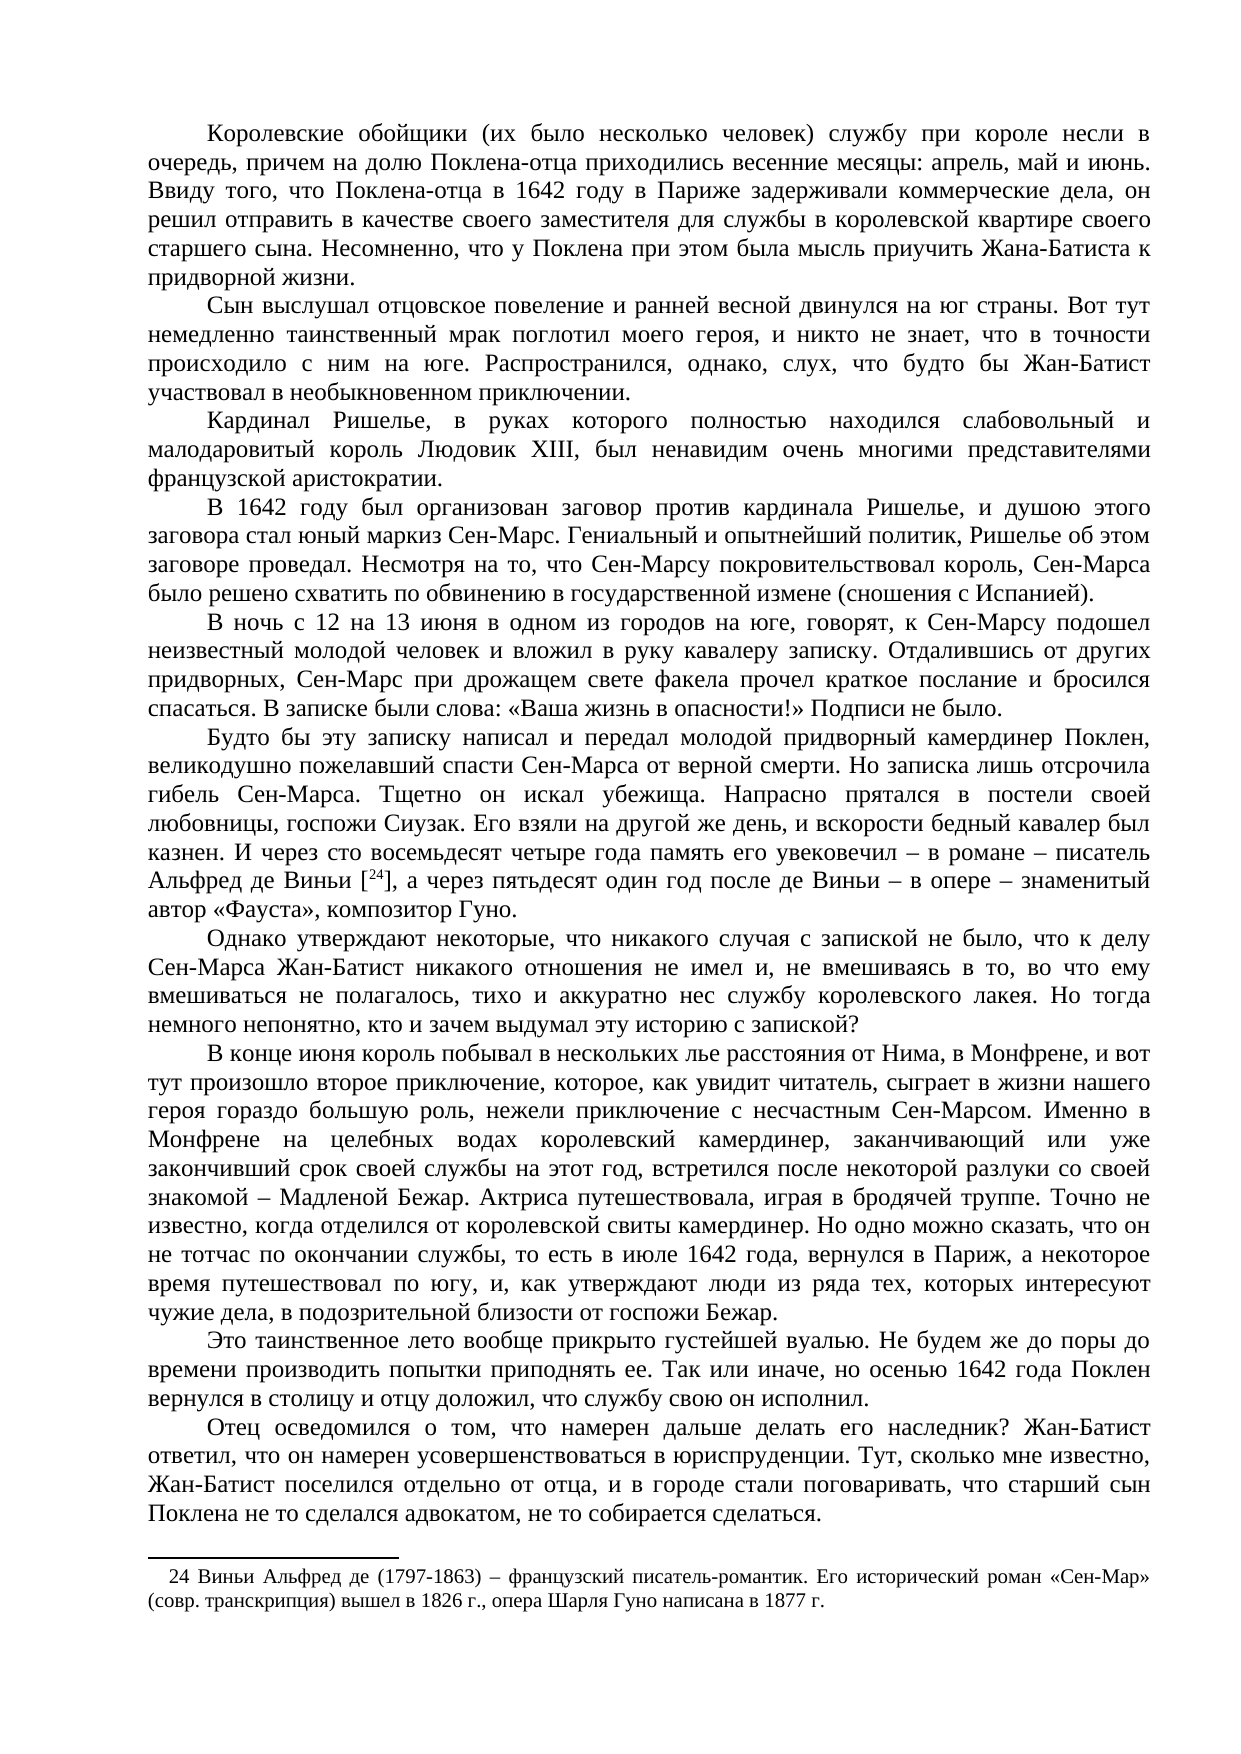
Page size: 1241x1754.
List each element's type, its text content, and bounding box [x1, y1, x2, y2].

text В ночь с 12 на 13 июня в одном из городов на юге, говорят, к Сен-Марсу подошел неизвестный молодой человек и вложил в руку кавалеру записку. Отдалившись от других придворных, Сен-Марс при дрожащем свете факела прочел краткое послание и бросился спасаться. В записке были слова: «Ваша жизнь в опасности!» Подписи не было. [148, 607, 1152, 722]
text Однако утверждают некоторые, что никакого случая с запиской не было, что к делу Сен-Марса Жан-Батист никакого отношения не имел и, не вмешиваясь в то, во что ему вмешиваться не полагалось, тихо и аккуратно нес службу королевского лакея. Но тогда немного непонятно, кто и зачем выдумал эту историю с запиской? [148, 923, 1152, 1038]
text В конце июня король побывал в нескольких лье расстояния от Нима, в Монфрене, и вот тут произошло второе приключение, которое, как увидит читатель, сыграет в жизни нашего героя гораздо большую роль, нежели приключение с несчастным Сен-Марсом. Именно в Монфрене на целебных водах королевский камердинер, заканчивающий или уже закончивший срок своей службы на этот год, встретился после некоторой разлуки со своей знакомой – Мадленой Бежар. Актриса путешествовала, играя в бродячей труппе. Точно не известно, когда отделился от королевской свиты камердинер. Но одно можно сказать, что он не тотчас по окончании службы, то есть в июле 1642 года, вернулся в Париж, а некоторое время путешествовал по югу, и, как утверждают люди из ряда тех, которых интересуют чужие дела, в подозрительной близости от госпожи Бежар. [148, 1038, 1152, 1326]
text Будто бы эту записку написал и передал молодой придворный камердинер Поклен, великодушно пожелавший спасти Сен-Марса от верной смерти. Но записка лишь отсрочила гибель Сен-Марса. Тщетно он искал убежища. Напрасно прятался в постели своей любовницы, госпожи Сиузак. Его взяли на другой же день, и вскорости бедный кавалер был казнен. И через сто восемьдесят четыре года память его увековечил – в романе – писатель Альфред де Виньи [], а через пятьдесят один год после де Виньи – в опере – знаменитый автор «Фауста», композитор Гуно. [148, 722, 1152, 923]
text Это таинственное лето вообще прикрыто густейшей вуалью. Не будем же до поры до времени производить попытки приподнять ее. Так или иначе, но осенью 1642 года Поклен вернулся в столицу и отцу доложил, что службу свою он исполнил. [148, 1326, 1152, 1412]
text Кардинал Ришелье, в руках которого полностью находился слабовольный и малодаровитый король Людовик XIII, был ненавидим очень многими представителями французской аристократии. [148, 406, 1152, 492]
text Отец осведомился о том, что намерен дальше делать его наследник? Жан-Батист ответил, что он намерен усовершенствоваться в юриспруденции. Тут, сколько мне известно, Жан-Батист поселился отдельно от отца, и в городе стали поговаривать, что старший сын Поклена не то сделался адвокатом, не то собирается сделаться. [148, 1412, 1152, 1527]
text В 1642 году был организован заговор против кардинала Ришелье, и душою этого заговора стал юный маркиз Сен-Марс. Гениальный и опытнейший политик, Ришелье об этом заговоре проведал. Несмотря на то, что Сен-Марсу покровительствовал король, Сен-Марса было решено схватить по обвинению в государственной измене (сношения с Испанией). [148, 492, 1152, 607]
text Королевские обойщики (их было несколько человек) службу при короле несли в очередь, причем на долю Поклена-отца приходились весенние месяцы: апрель, май и июнь. Ввиду того, что Поклена-отца в 1642 году в Париже задерживали коммерческие дела, он решил отправить в качестве своего заместителя для службы в королевской квартире своего старшего сына. Несомненно, что у Поклена при этом была мысль приучить Жана-Батиста к придворной жизни. [148, 118, 1152, 291]
text Сын выслушал отцовское повеление и ранней весной двинулся на юг страны. Вот тут немедленно таинственный мрак поглотил моего героя, и никто не знает, что в точности происходило с ним на юге. Распространился, однако, слух, что будто бы Жан-Батист участвовал в необыкновенном приключении. [148, 291, 1152, 406]
